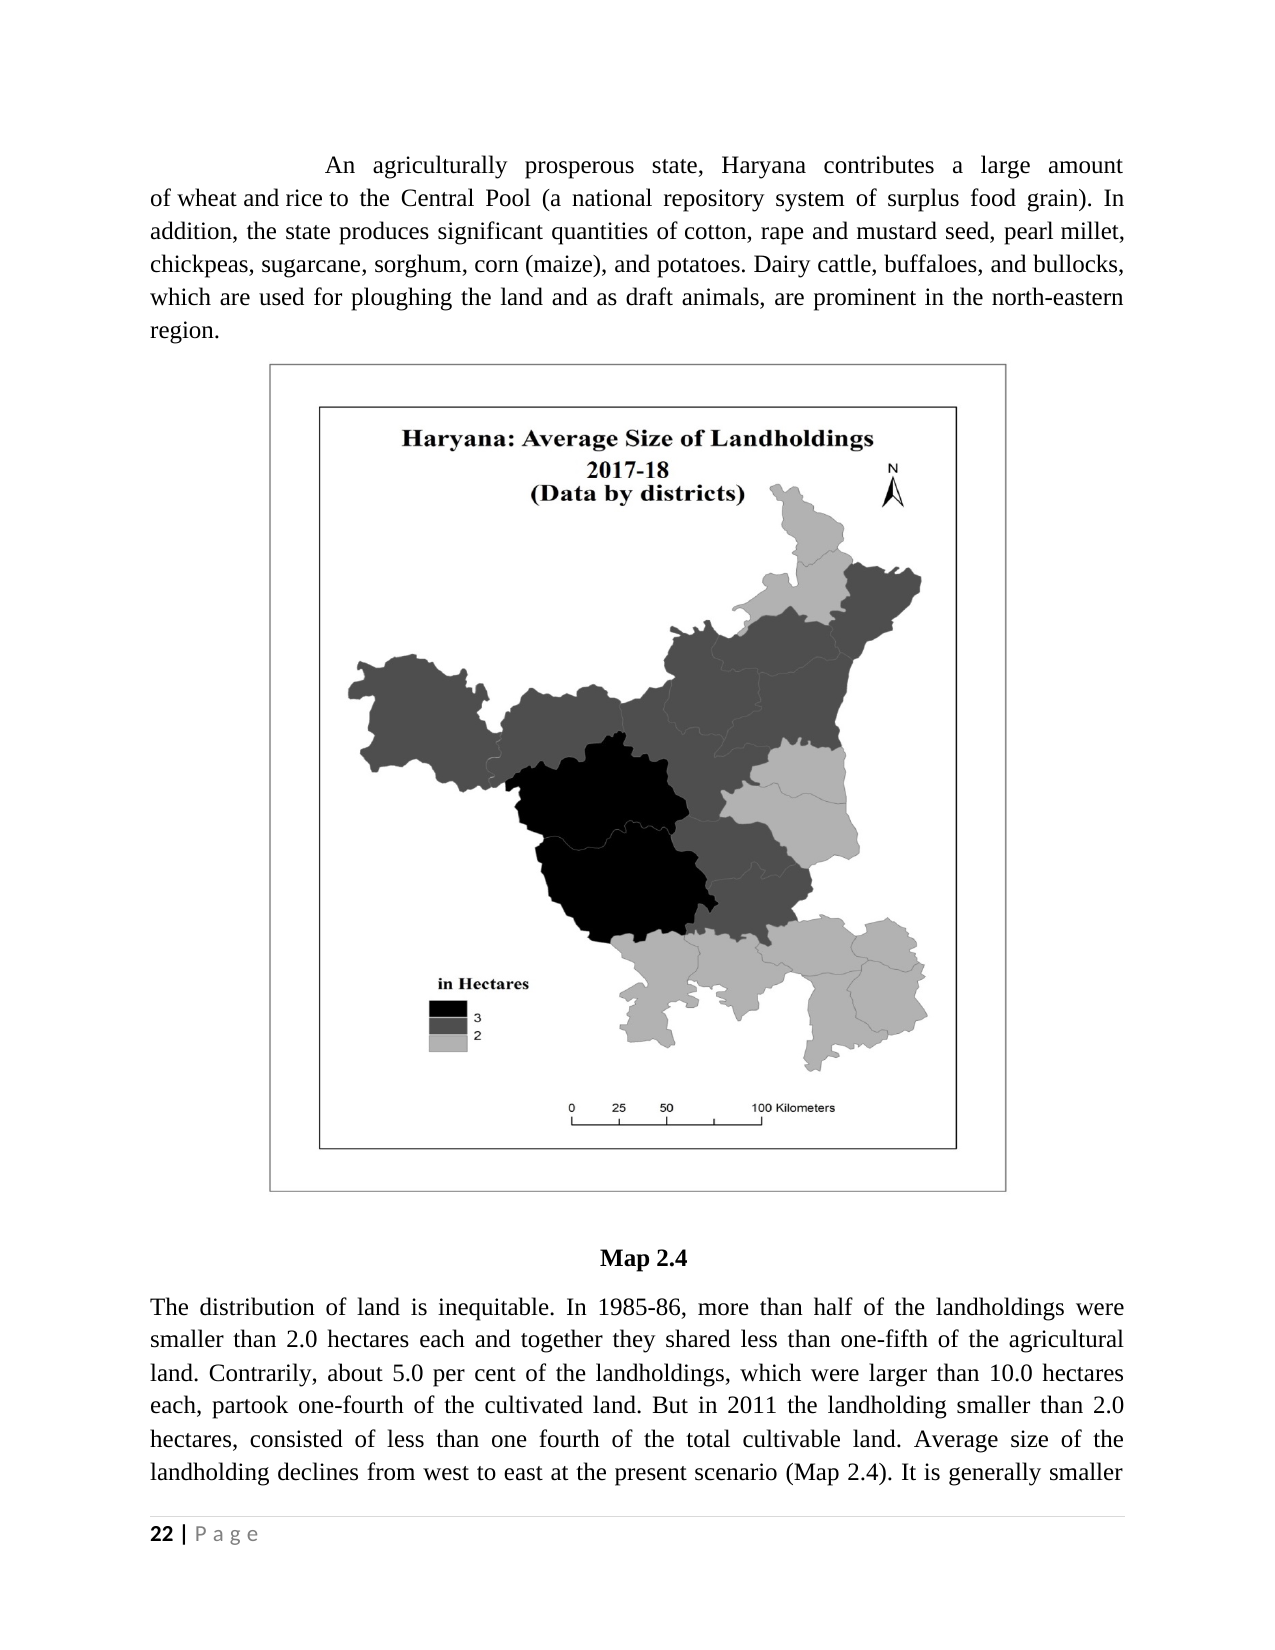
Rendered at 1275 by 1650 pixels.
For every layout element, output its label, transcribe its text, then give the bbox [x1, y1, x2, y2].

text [150, 1292, 1125, 1485]
text An agriculturally prosperous state, Haryana contributes a large amount of wheat and rice to the Central Pool (a national repository system of surplus food grain). In addition, the state produces significant quantities of cotton, rape and mustard seed, pearl millet, chickpeas, sugarcane, sorghum, corn (maize), and potatoes. Dairy cattle, buffaloes, and bullocks, which are used for ploughing the land and as draft animals, are prominent in the north-eastern region. [150, 150, 1125, 344]
picture [251, 348, 1024, 1207]
text Map 2.4 [150, 1243, 1125, 1272]
